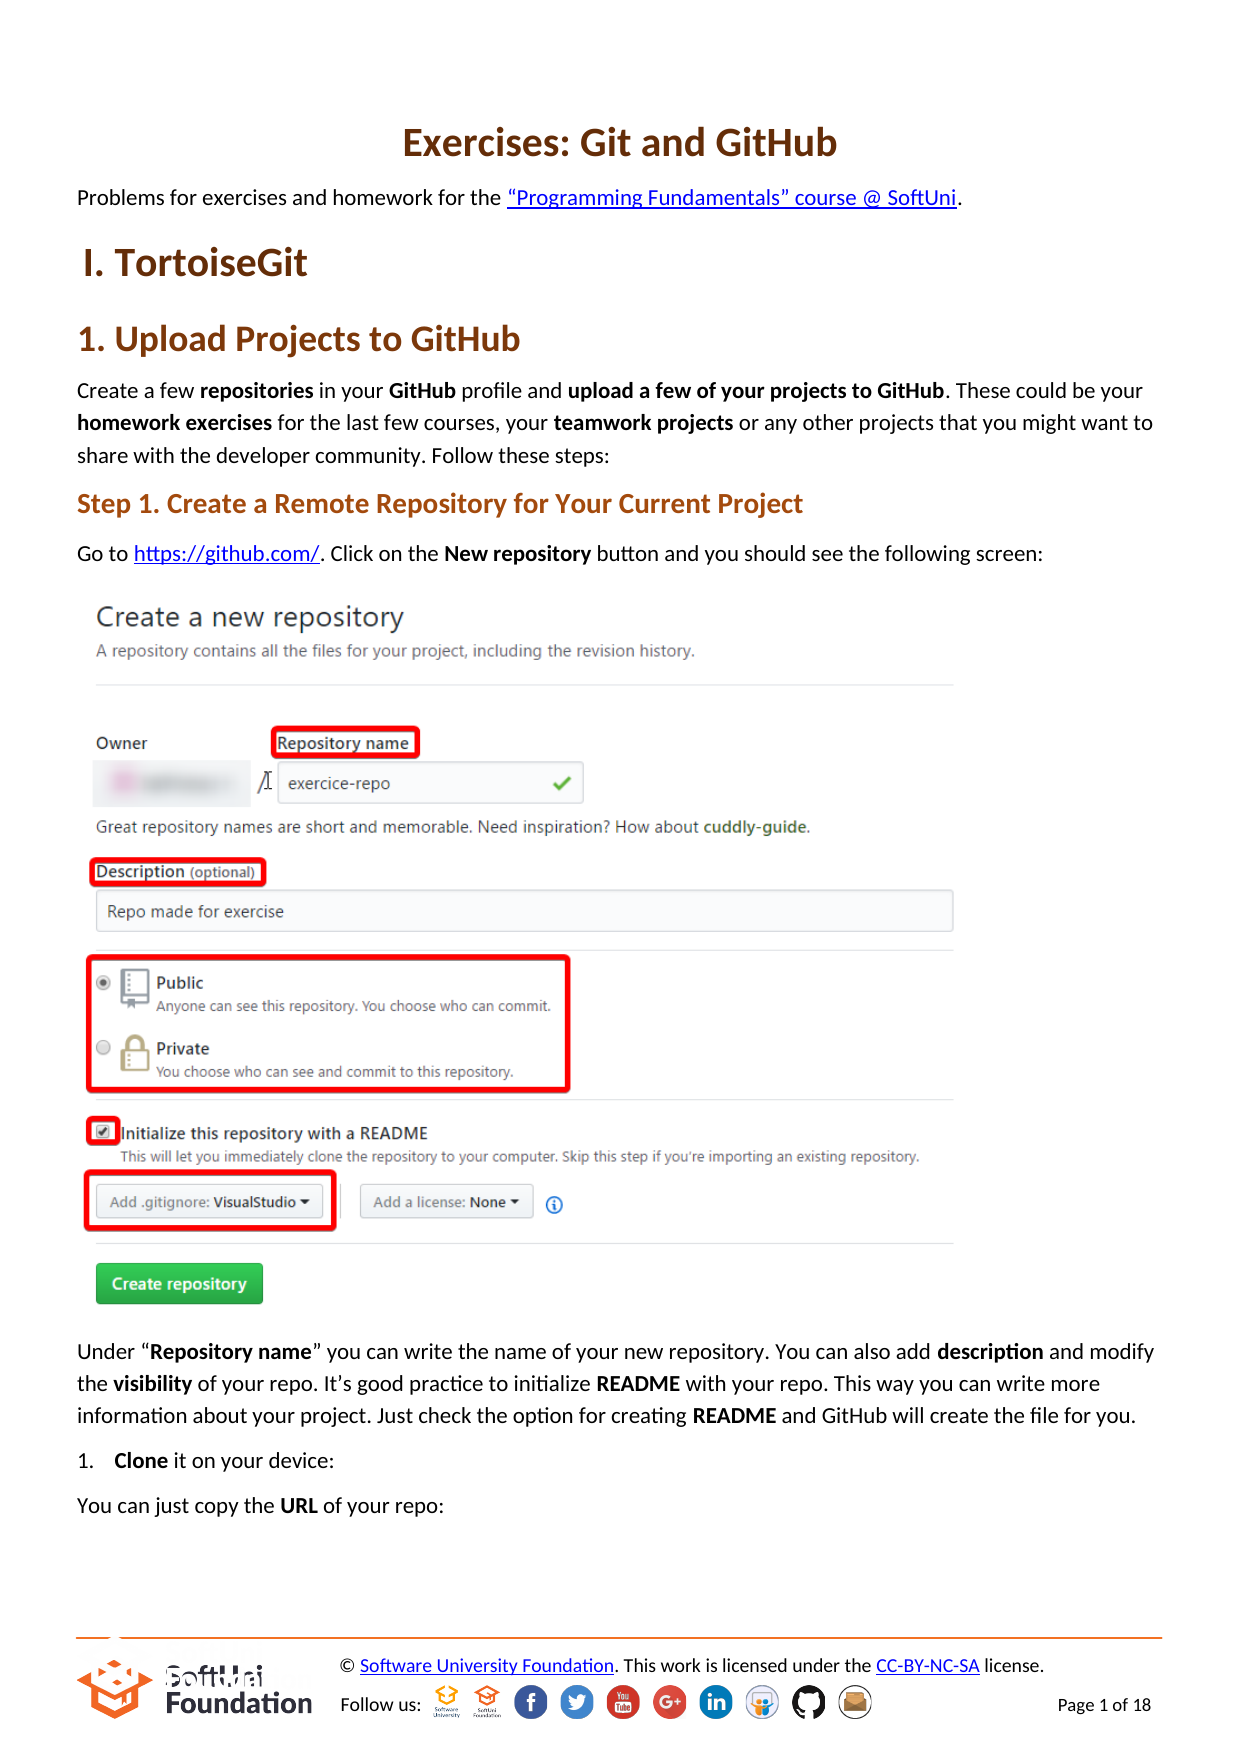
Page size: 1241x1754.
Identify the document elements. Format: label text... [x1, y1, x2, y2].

picture [76, 583, 977, 1321]
picture [699, 1709, 709, 1719]
subtitle TortoiseGit [114, 236, 1163, 287]
text Create a few repositories in your GitHub profile and upload a few of your projects to GitHub. These could be your homework exercises for the last few courses, your teamwork projects or any other projects that you might want to share with the developer community. Follow these steps: [77, 376, 1163, 469]
picture [76, 1636, 312, 1719]
text Go to https://github.com/. Click on the New repository button and you should see the following screen: [77, 539, 1163, 567]
picture [653, 1685, 687, 1719]
text Under “Repository name” you can write the name of your new repository. You can also add description and modify the visibility of your repo. It’s good practice to initialize README with your repo. This way you can write more information about your project. Just check the option for creating README and GitHub will create the file for you. [77, 1337, 1163, 1429]
text Problems for exercises and homework for the “Programming Fundamentals” course @ SoftUni. [77, 183, 1163, 211]
text You can just copy the URL of your repo: [77, 1491, 1163, 1519]
picture [838, 1685, 872, 1719]
subtitle Exercises: Git and GitHub [77, 116, 1163, 167]
picture [792, 1685, 825, 1719]
picture [433, 1685, 460, 1719]
picture [714, 1699, 725, 1709]
list Create a Remote Repository for Your Current Project [77, 485, 1163, 521]
subtitle Upload Projects to GitHub [77, 315, 1163, 361]
picture [745, 1685, 779, 1719]
picture [723, 1709, 733, 1719]
picture [514, 1685, 548, 1719]
picture [699, 1685, 709, 1695]
picture [606, 1685, 640, 1719]
picture [560, 1685, 594, 1719]
list Clone it on your device: [77, 1446, 1163, 1474]
picture [473, 1685, 501, 1719]
picture [723, 1685, 733, 1695]
